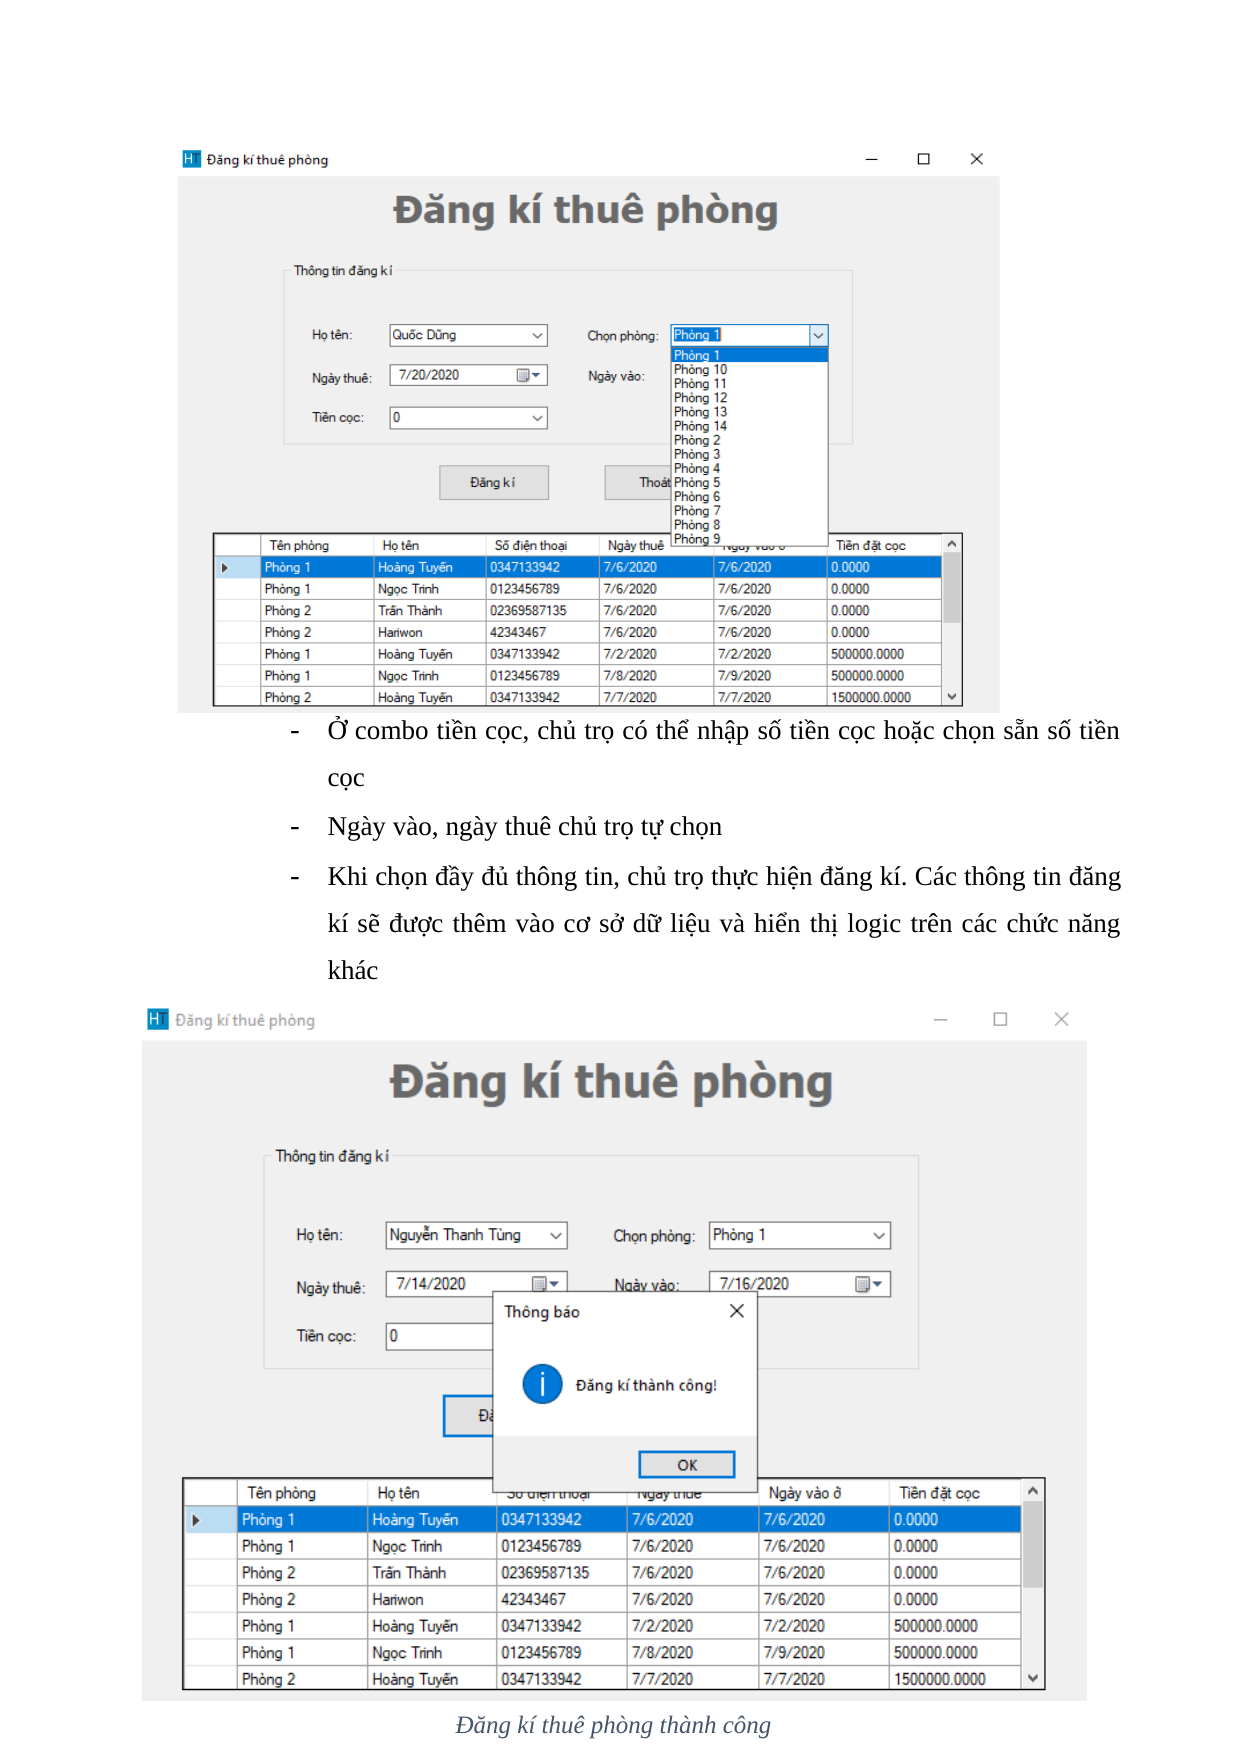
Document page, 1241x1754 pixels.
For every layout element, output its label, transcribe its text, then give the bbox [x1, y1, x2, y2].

list Ở combo tiền cọc, chủ trọ có thể nhập số tiền cọc hoặc chọn sẵn số tiền cọc [290, 712, 1122, 792]
picture [177, 147, 1000, 713]
picture [141, 1006, 1087, 1701]
list Khi chọn đầy đủ thông tin, chủ trọ thực hiện đăng kí. Các thông tin đăng kí sẽ được thêm vào cơ sở dữ liệu và hiển thị logic trên các chức năng khác [290, 858, 1122, 985]
list Ngày vào, ngày thuê chủ trọ tự chọn [290, 808, 1122, 842]
